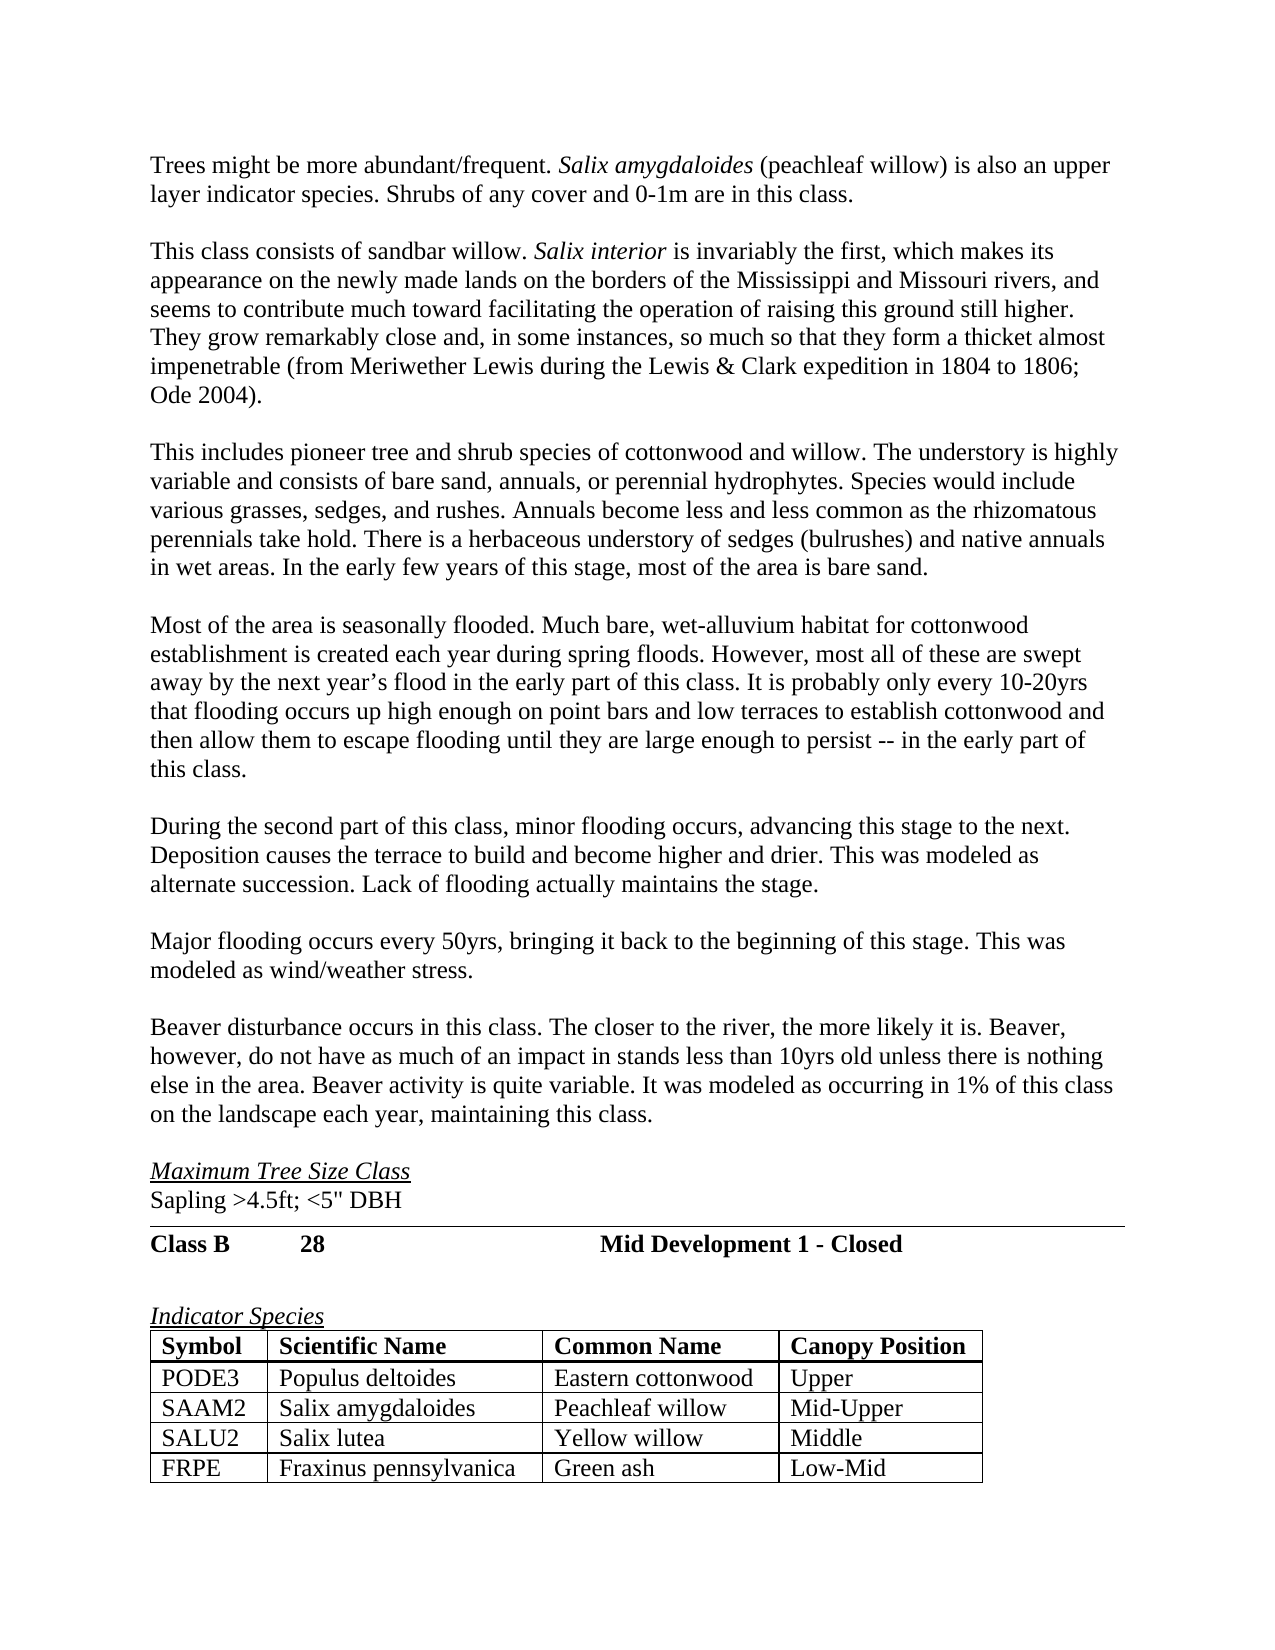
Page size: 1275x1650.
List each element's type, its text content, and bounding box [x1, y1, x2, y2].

text Class B 28 Mid Development 1 - Closed [150, 1227, 1125, 1258]
text Indicator Species [150, 1301, 1125, 1330]
table_header Symbol [151, 1331, 267, 1359]
text Major flooding occurs every 50yrs, bringing it back to the beginning of this stage. This was modeled as wind/weather stress. [150, 926, 1125, 984]
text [150, 150, 1125, 207]
table_cell Yellow willow [543, 1423, 778, 1452]
table_cell FRPE [151, 1454, 267, 1482]
table_cell Green ash [543, 1454, 778, 1482]
text Most of the area is seasonally flooded. Much bare, wet-alluvium habitat for cottonwood establishment is created each year during spring floods. However, most all of these are swept away by the next year’s flood in the early part of this class. It is probably only every 10-20yrs that flooding occurs up high enough on point bars and low terraces to establish cottonwood and then allow them to escape flooding until they are large enough to persist -- in the early part of this class. [150, 610, 1125, 782]
table_cell Populus deltoides [268, 1363, 542, 1391]
table_header Scientific Name [268, 1331, 542, 1359]
table_header Common Name [543, 1331, 778, 1359]
table_cell Fraxinus pennsylvanica [268, 1454, 542, 1482]
table_cell Mid-Upper [780, 1393, 982, 1422]
text This includes pioneer tree and shrub species of cottonwood and willow. The understory is highly variable and consists of bare sand, annuals, or perennial hydrophytes. Species would include various grasses, sedges, and rushes. Annuals become less and less common as the rhizomatous perennials take hold. There is a herbaceous understory of sedges (bulrushes) and native annuals in wet areas. In the early few years of this stage, most of the area is bare sand. [150, 437, 1125, 581]
table_cell Low-Mid [780, 1454, 982, 1482]
table_cell Peachleaf willow [543, 1393, 778, 1422]
table_cell Upper [780, 1363, 982, 1391]
table_cell Middle [780, 1423, 982, 1452]
table_cell SALU2 [151, 1423, 267, 1452]
table_cell PODE3 [151, 1363, 267, 1391]
table_cell Salix lutea [268, 1423, 542, 1452]
table_cell Salix amygdaloides [268, 1393, 542, 1422]
text Beaver disturbance occurs in this class. The closer to the river, the more likely it is. Beaver, however, do not have as much of an impact in stands less than 10yrs old unless there is nothing else in the area. Beaver activity is quite variable. It was modeled as occurring in 1% of this class on the landscape each year, maintaining this class. [150, 1012, 1125, 1127]
text During the second part of this class, minor flooding occurs, advancing this stage to the next. Deposition causes the terrace to build and become higher and drier. This was modeled as alternate succession. Lack of flooding actually maintains the stage. [150, 811, 1125, 897]
table_cell SAAM2 [151, 1393, 267, 1422]
text Maximum Tree Size ClassSapling >4.5ft; <5" DBH [150, 1156, 1125, 1214]
table_cell Eastern cottonwood [543, 1363, 778, 1391]
text This class consists of sandbar willow. Salix interior is invariably the first, which makes its appearance on the newly made lands on the borders of the Mississippi and Missouri rivers, and seems to contribute much toward facilitating the operation of raising this ground still higher. They grow remarkably close and, in some instances, so much so that they form a thicket almost impenetrable (from Meriwether Lewis during the Lewis & Clark expedition in 1804 to 1806; Ode 2004). [150, 236, 1125, 409]
table_header Canopy Position [780, 1331, 982, 1359]
